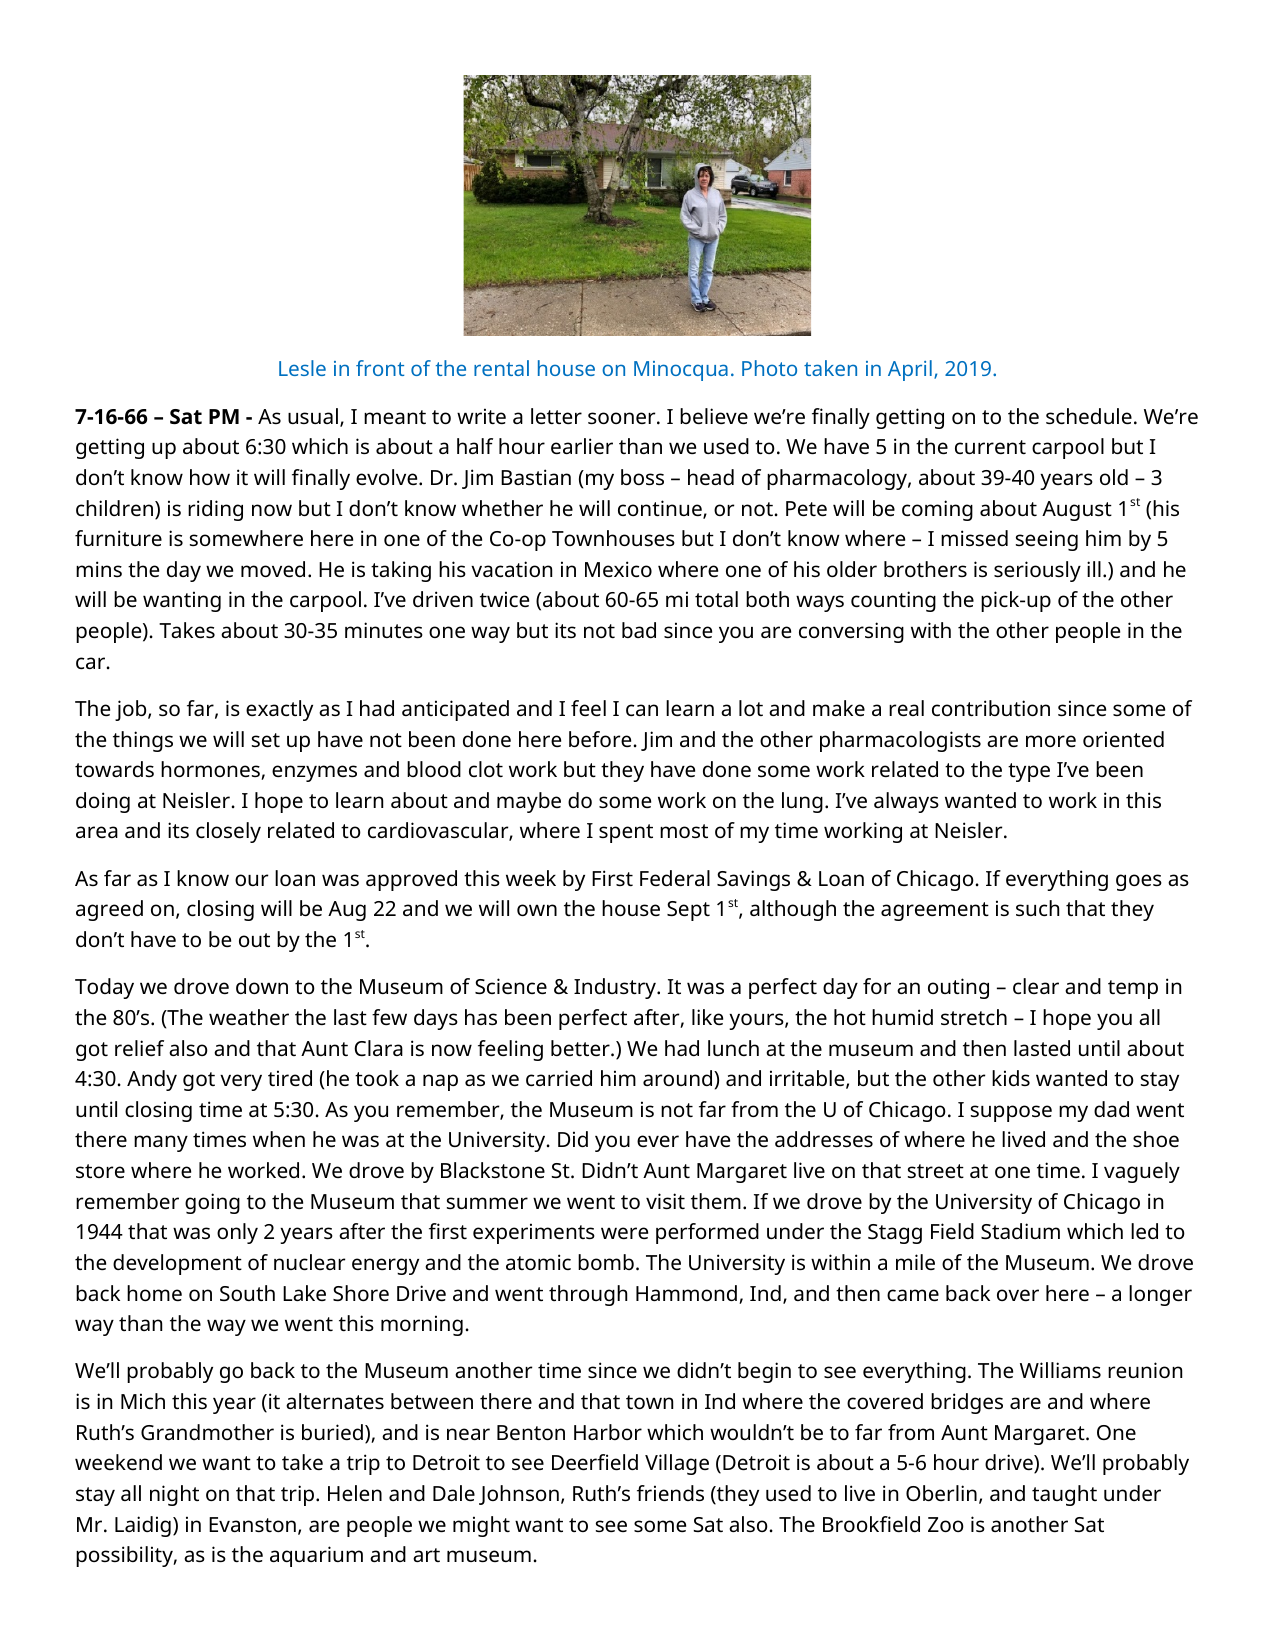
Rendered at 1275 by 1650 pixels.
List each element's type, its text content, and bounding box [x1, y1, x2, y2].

text Today we drove down to the Museum of Science & Industry. It was a perfect day for an outing – clear and temp in the 80’s. (The weather the last few days has been perfect after, like yours, the hot humid stretch – I hope you all got relief also and that Aunt Clara is now feeling better.) We had lunch at the museum and then lasted until about 4:30. Andy got very tired (he took a nap as we carried him around) and irritable, but the other kids wanted to stay until closing time at 5:30. As you remember, the Museum is not far from the U of Chicago. I suppose my dad went there many times when he was at the University. Did you ever have the addresses of where he lived and the shoe store where he worked. We drove by Blackstone St. Didn’t Aunt Margaret live on that street at one time. I vaguely remember going to the Museum that summer we went to visit them. If we drove by the University of Chicago in 1944 that was only 2 years after the first experiments were performed under the Stagg Field Stadium which led to the development of nuclear energy and the atomic bomb. The University is within a mile of the Museum. We drove back home on South Lake Shore Drive and went through Hammond, Ind, and then came back over here – a longer way than the way we went this morning. [75, 972, 1200, 1338]
picture [463, 75, 812, 336]
text We’ll probably go back to the Museum another time since we didn’t begin to see everything. The Williams reunion is in Mich this year (it alternates between there and that town in Ind where the covered bridges are and where Ruth’s Grandmother is buried), and is near Benton Harbor which wouldn’t be to far from Aunt Margaret. One weekend we want to take a trip to Detroit to see Deerfield Village (Detroit is about a 5-6 hour drive). We’ll probably stay all night on that trip. Helen and Dale Johnson, Ruth’s friends (they used to live in Oberlin, and taught under Mr. Laidig) in Evanston, are people we might want to see some Sat also. The Brookfield Zoo is another Sat possibility, as is the aquarium and art museum. [75, 1357, 1200, 1569]
text 7-16-66 – Sat PM - As usual, I meant to write a letter sooner. I believe we’re finally getting on to the schedule. We’re getting up about 6:30 which is about a half hour earlier than we used to. We have 5 in the current carpool but I don’t know how it will finally evolve. Dr. Jim Bastian (my boss – head of pharmacology, about 39-40 years old – 3 children) is riding now but I don’t know whether he will continue, or not. Pete will be coming about August 1st (his furniture is somewhere here in one of the Co-op Townhouses but I don’t know where – I missed seeing him by 5 mins the day we moved. He is taking his vacation in Mexico where one of his older brothers is seriously ill.) and he will be wanting in the carpool. I’ve driven twice (about 60-65 mi total both ways counting the pick-up of the other people). Takes about 30-35 minutes one way but its not bad since you are conversing with the other people in the car. [75, 402, 1200, 675]
text The job, so far, is exactly as I had anticipated and I feel I can learn a lot and make a real contribution since some of the things we will set up have not been done here before. Jim and the other pharmacologists are more oriented towards hormones, enzymes and blood clot work but they have done some work related to the type I’ve been doing at Neisler. I hope to learn about and maybe do some work on the lung. I’ve always wanted to work in this area and its closely related to cardiovascular, where I spent most of my time working at Neisler. [75, 694, 1200, 845]
text Lesle in front of the rental house on Minocqua. Photo taken in April, 2019. [75, 354, 1200, 383]
text As far as I know our loan was approved this week by First Federal Savings & Loan of Chicago. If everything goes as agreed on, closing will be Aug 22 and we will own the house Sept 1st, although the agreement is such that they don’t have to be out by the 1st. [75, 864, 1200, 953]
